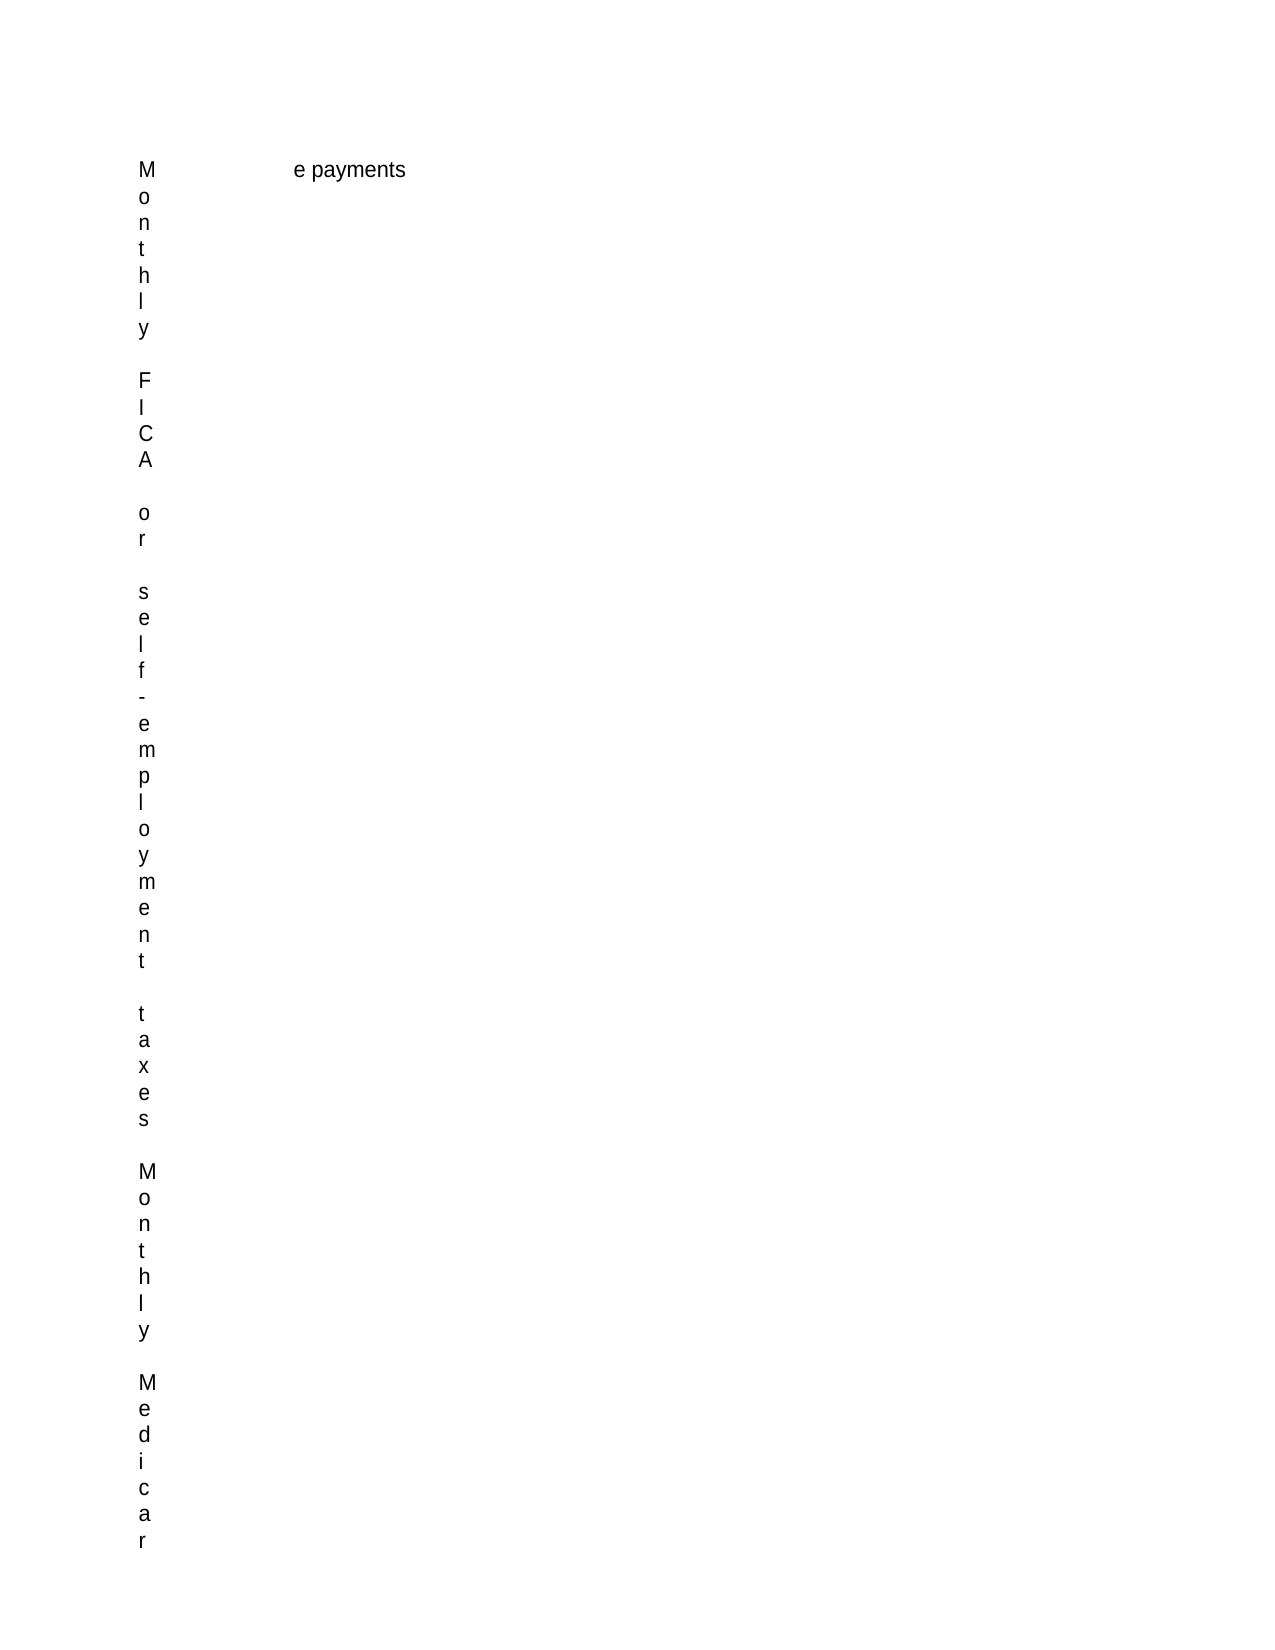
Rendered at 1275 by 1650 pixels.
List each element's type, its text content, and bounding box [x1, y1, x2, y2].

text Monthly FICA or self-employment taxes Monthly Medicare payments [293, 156, 734, 183]
